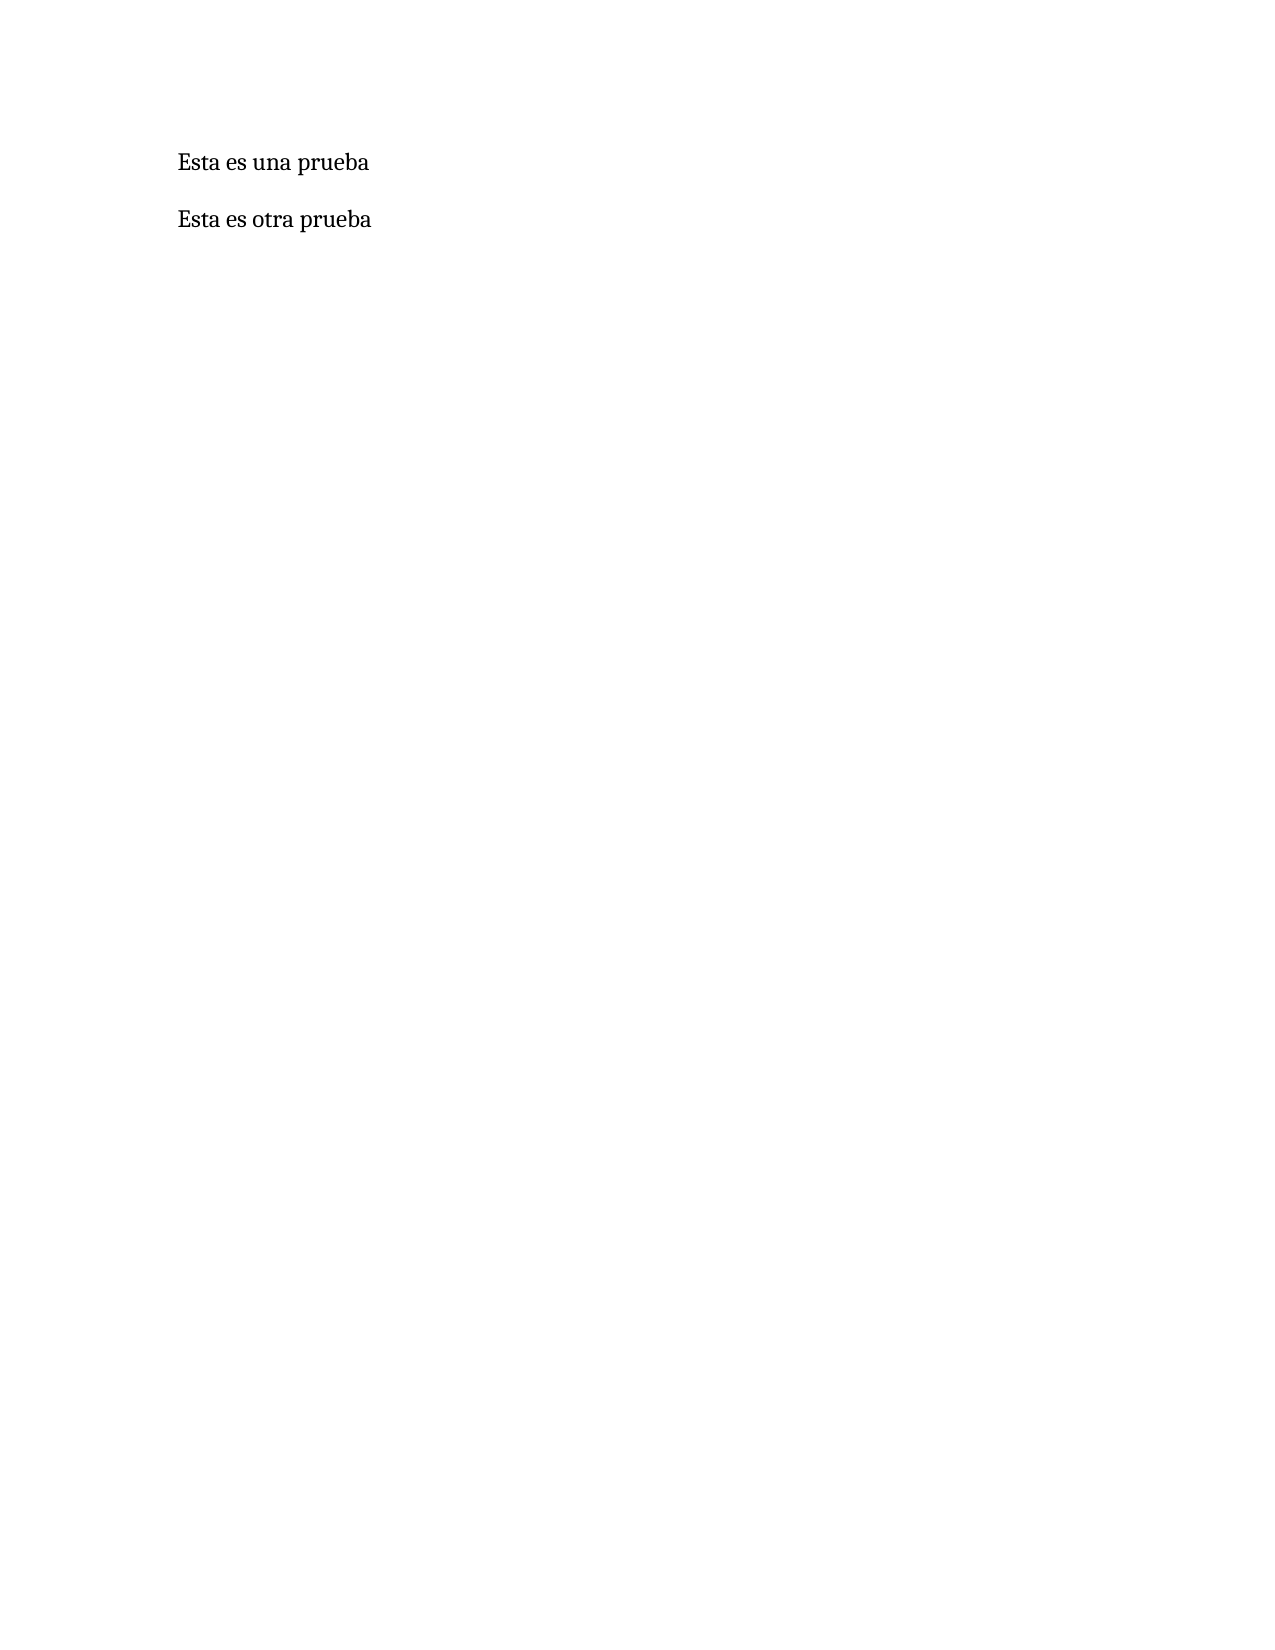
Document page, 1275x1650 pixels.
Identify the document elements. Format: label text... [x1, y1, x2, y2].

text Esta es una prueba [177, 148, 1098, 176]
text Esta es otra prueba [177, 205, 1098, 234]
